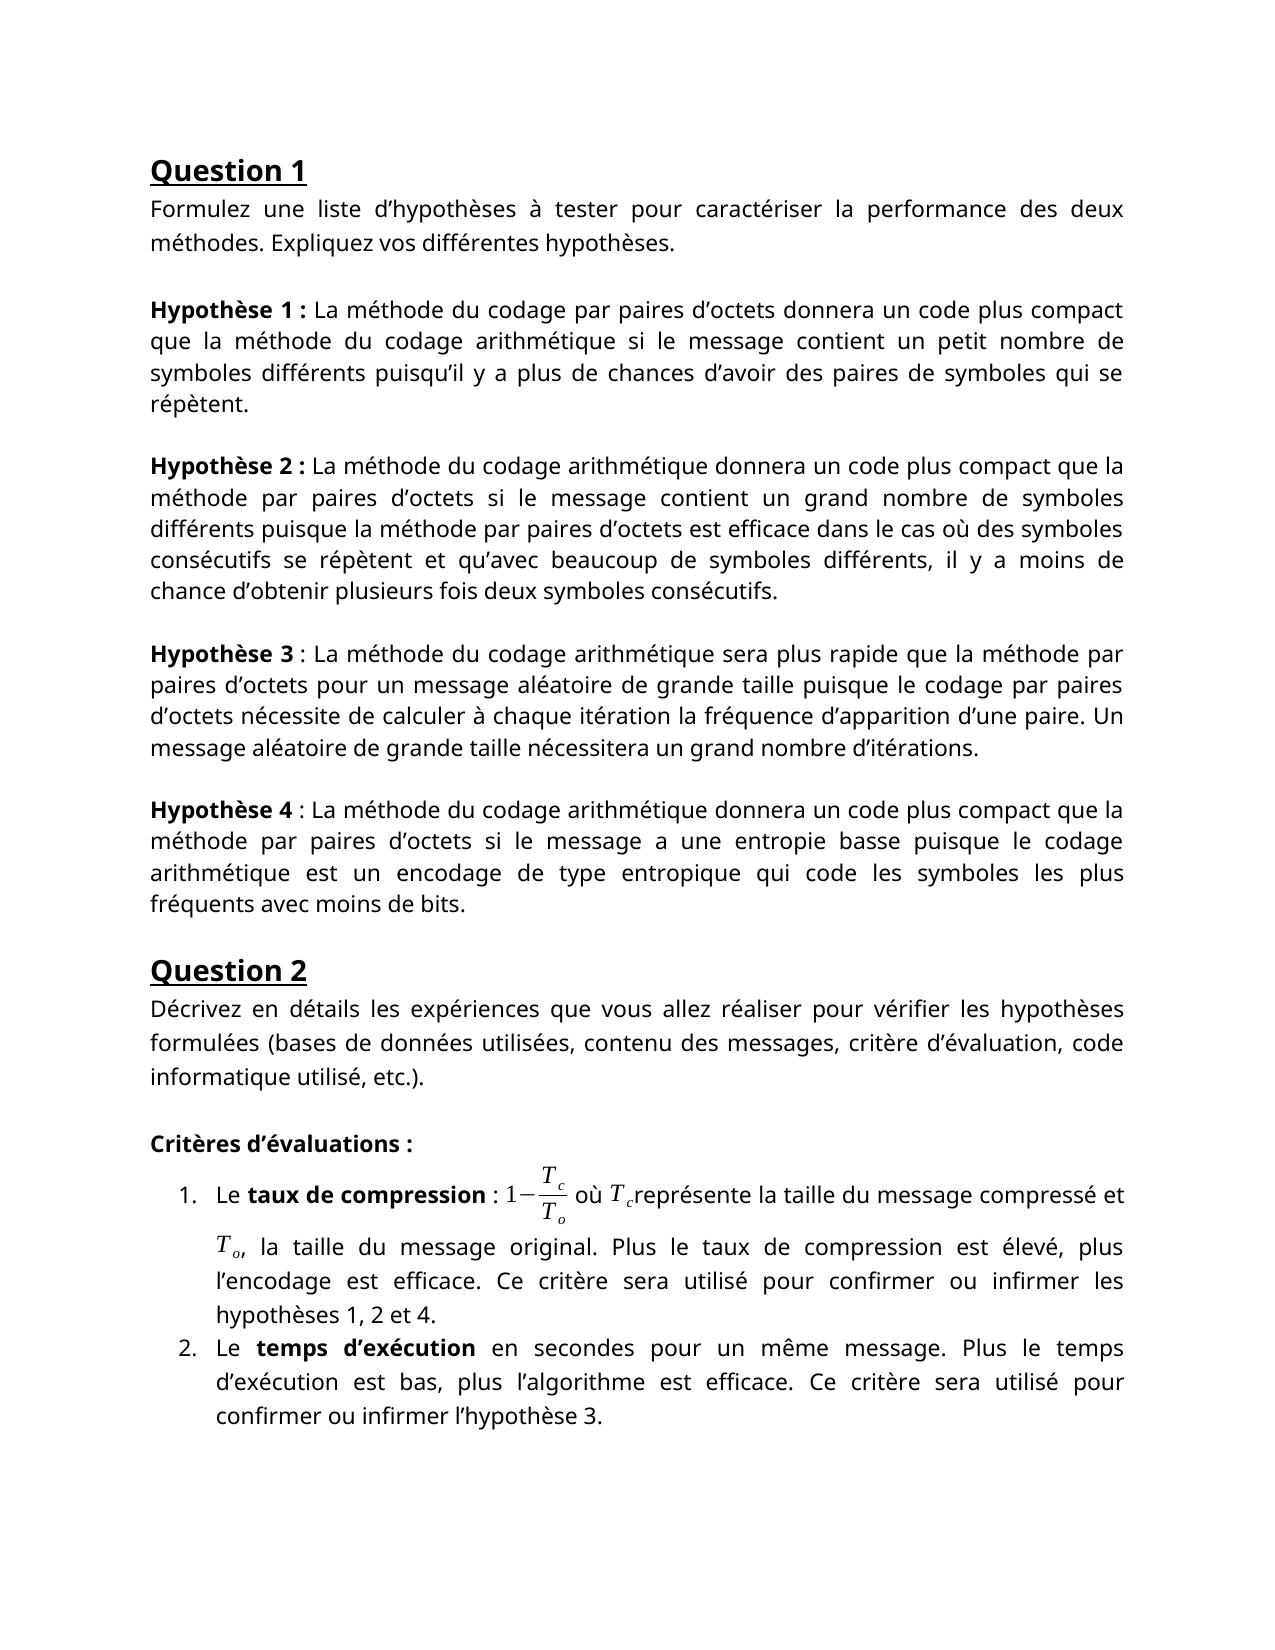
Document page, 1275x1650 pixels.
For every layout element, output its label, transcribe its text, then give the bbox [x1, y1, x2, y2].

text Question 1 [150, 150, 1125, 190]
text Hypothèse 2 : La méthode du codage arithmétique donnera un code plus compact que la méthode par paires d’octets si le message contient un grand nombre de symboles différents puisque la méthode par paires d’octets est efficace dans le cas où des symboles consécutifs se répètent et qu’avec beaucoup de symboles différents, il y a moins de chance d’obtenir plusieurs fois deux symboles consécutifs. [150, 450, 1125, 607]
list Le taux de compression : où représente la taille du message compressé et , la taille du message original. Plus le taux de compression est élevé, plus l’encodage est efficace. Ce critère sera utilisé pour confirmer ou infirmer les hypothèses 1, 2 et 4. [178, 1162, 1125, 1330]
text Décrivez en détails les expériences que vous allez réaliser pour vérifier les hypothèses formulées (bases de données utilisées, contenu des messages, critère d’évaluation, code informatique utilisé, etc.). [150, 993, 1125, 1092]
text Hypothèse 3 : La méthode du codage arithmétique sera plus rapide que la méthode par paires d’octets pour un message aléatoire de grande taille puisque le codage par paires d’octets nécessite de calculer à chaque itération la fréquence d’apparition d’une paire. Un message aléatoire de grande taille nécessitera un grand nombre d’itérations. [150, 638, 1125, 763]
text Hypothèse 1 : La méthode du codage par paires d’octets donnera un code plus compact que la méthode du codage arithmétique si le message contient un petit nombre de symboles différents puisqu’il y a plus de chances d’avoir des paires de symboles qui se répètent. [150, 294, 1125, 419]
text Hypothèse 4 : La méthode du codage arithmétique donnera un code plus compact que la méthode par paires d’octets si le message a une entropie basse puisque le codage arithmétique est un encodage de type entropique qui code les symboles les plus fréquents avec moins de bits. [150, 794, 1125, 919]
list Le temps d’exécution en secondes pour un même message. Plus le temps d’exécution est bas, plus l’algorithme est efficace. Ce critère sera utilisé pour confirmer ou infirmer l’hypothèse 3. [178, 1332, 1125, 1431]
text Formulez une liste d’hypothèses à tester pour caractériser la performance des deux méthodes. Expliquez vos différentes hypothèses. [150, 193, 1125, 258]
text Question 2 [150, 950, 1125, 990]
text Critères d’évaluations : [150, 1128, 1125, 1159]
